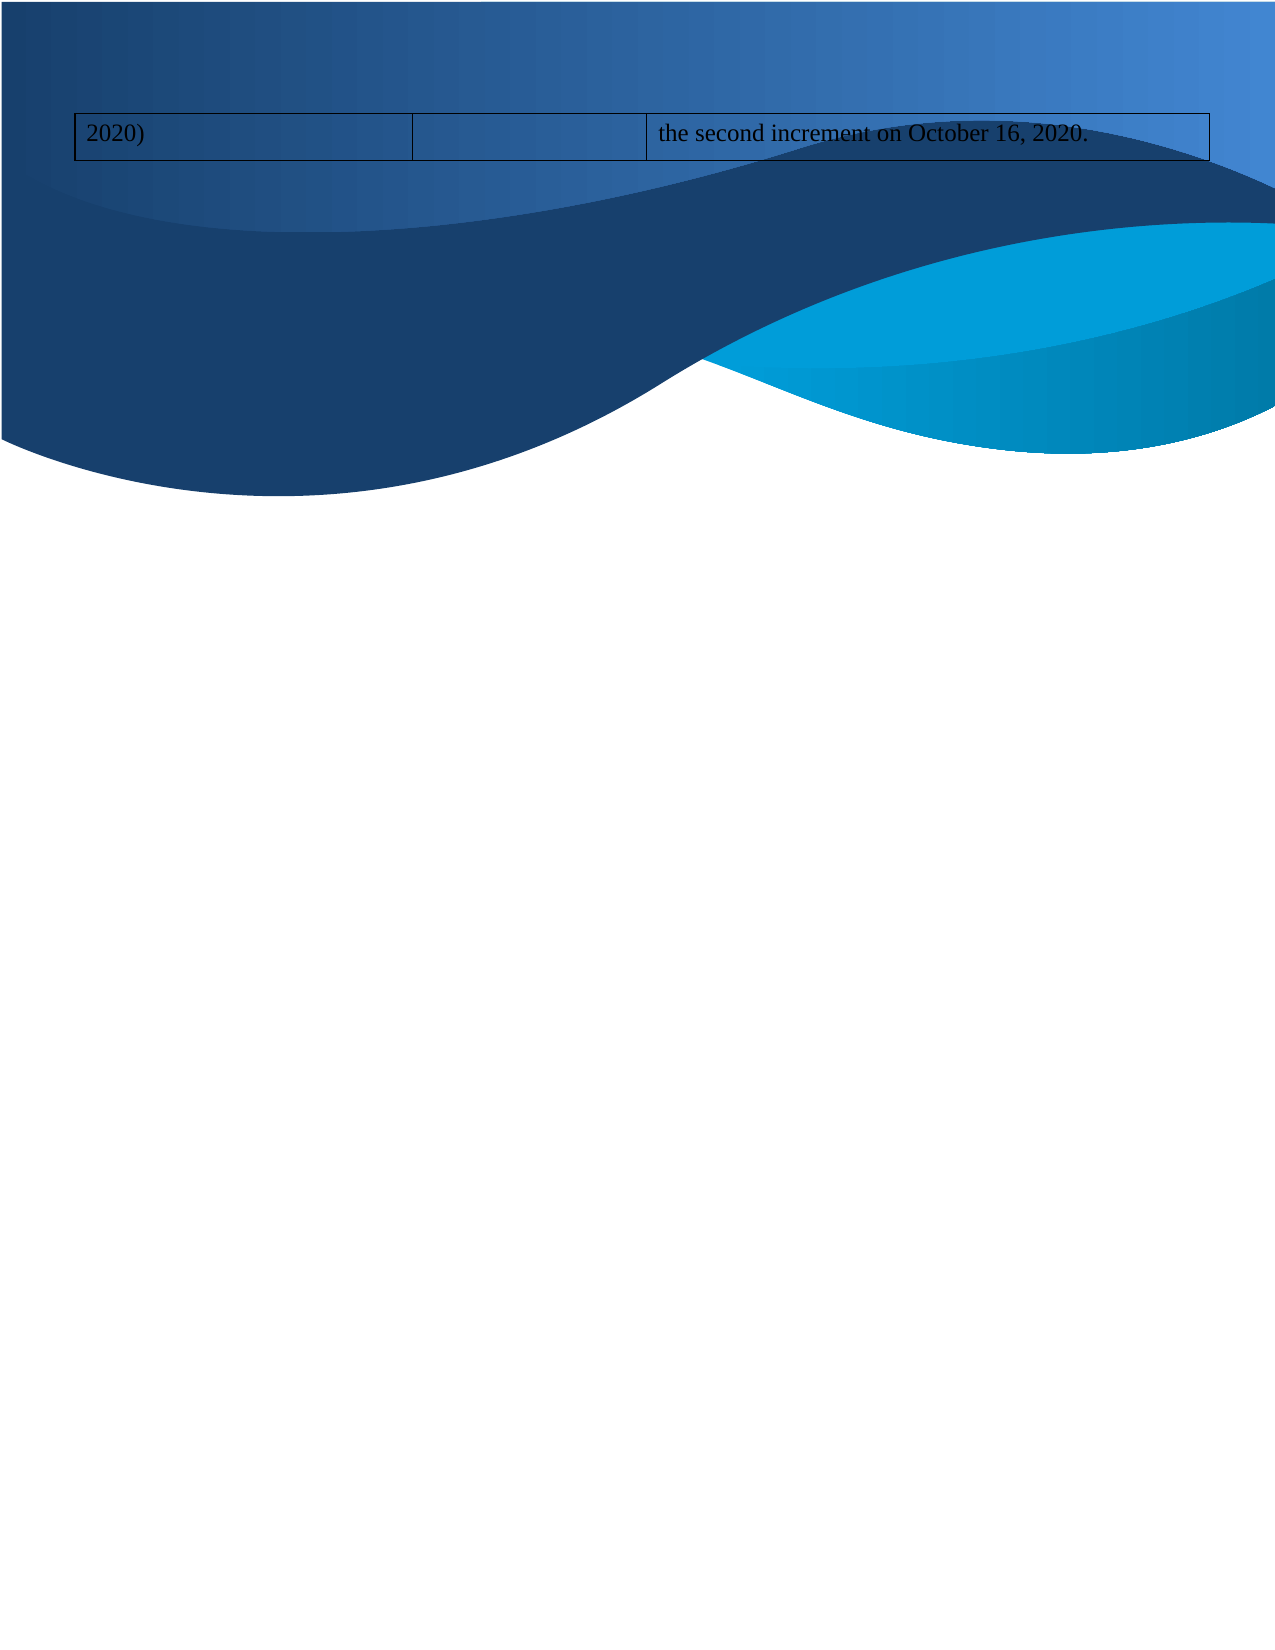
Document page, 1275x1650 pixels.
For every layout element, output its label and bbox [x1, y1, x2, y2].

table_cell [76, 114, 412, 160]
table_cell [647, 114, 1209, 160]
table_cell [413, 114, 646, 160]
